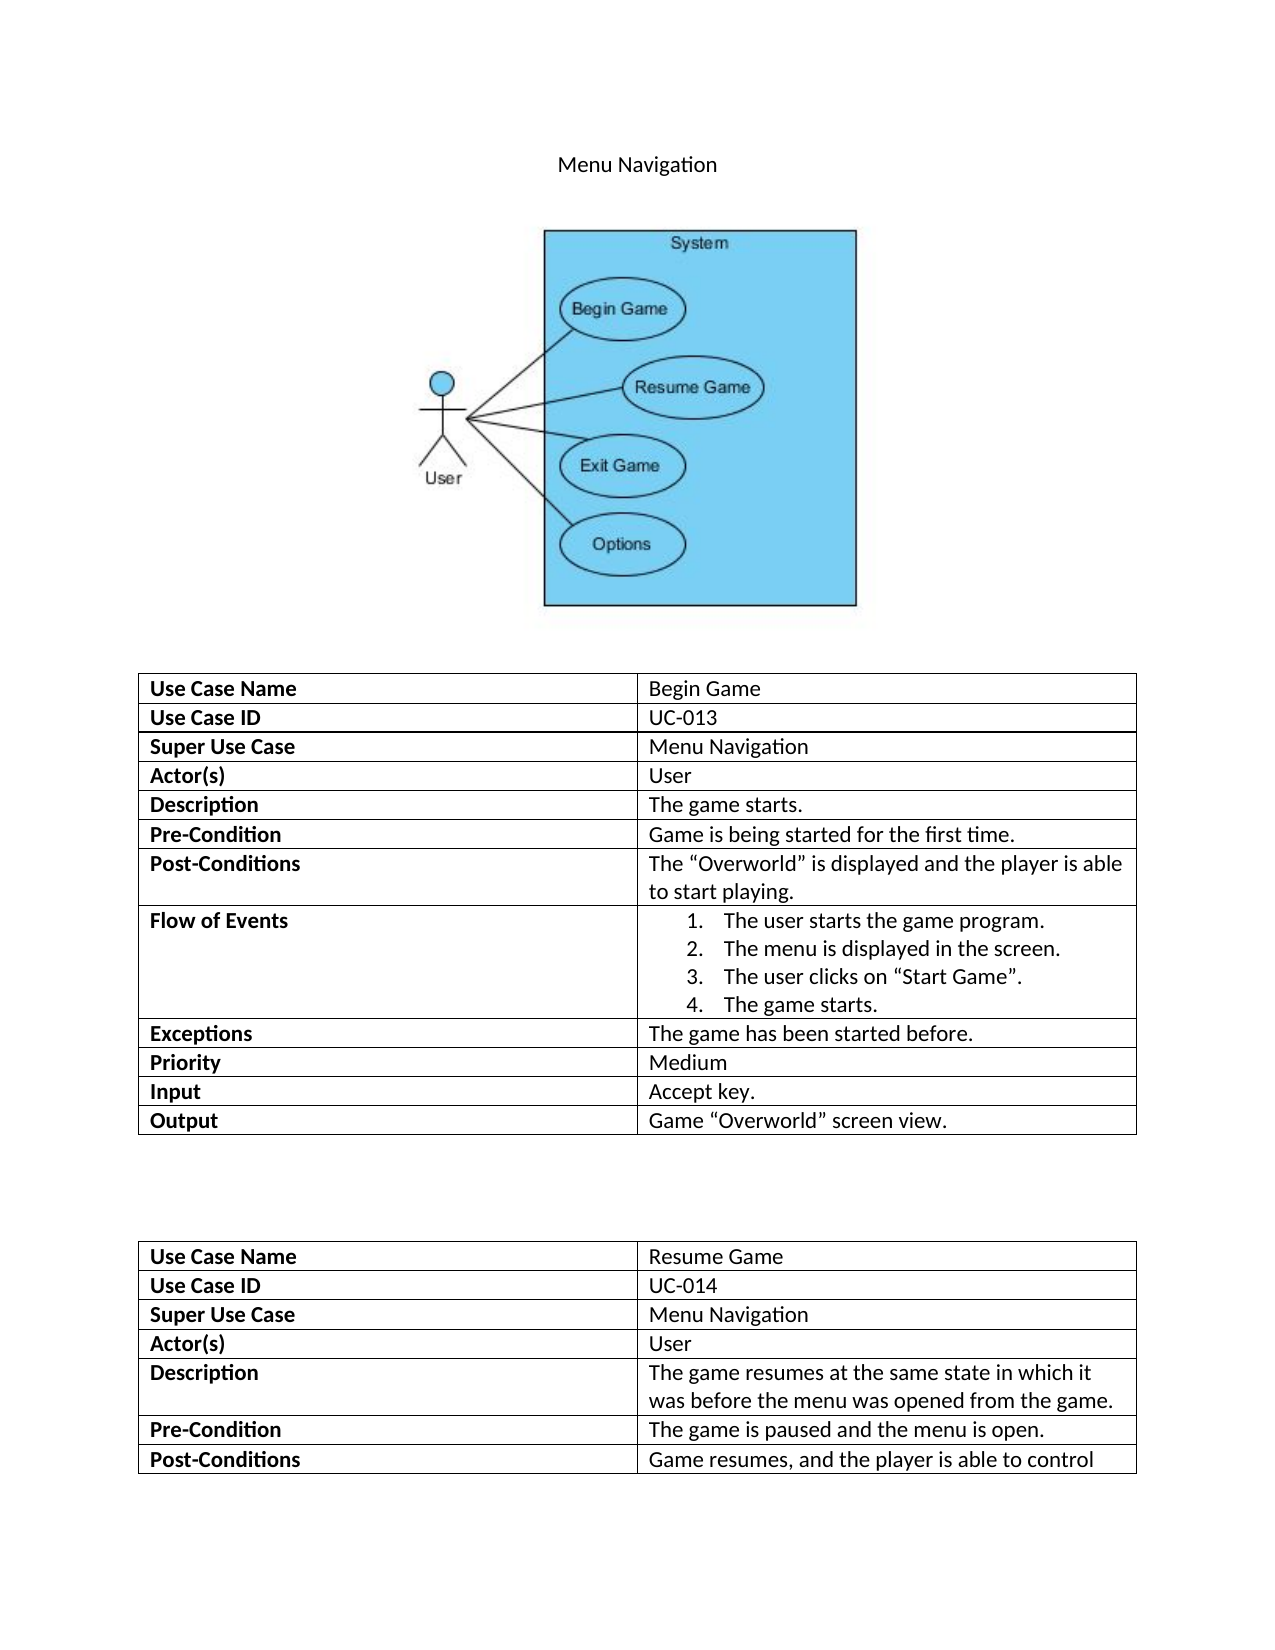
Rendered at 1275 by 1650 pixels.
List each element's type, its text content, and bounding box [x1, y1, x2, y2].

table_header Use Case Name [139, 1242, 637, 1270]
table_cell UC-014 [638, 1271, 1136, 1299]
table_cell Pre-Condition [139, 820, 637, 848]
table_cell The game is paused and the menu is open. [638, 1416, 1136, 1444]
table_cell Use Case ID [139, 704, 637, 731]
table_cell The game starts. [638, 791, 1136, 819]
table_cell Description [139, 791, 637, 819]
table_cell Super Use Case [139, 1300, 637, 1328]
table_cell Actor(s) [139, 1330, 637, 1357]
table_header Begin Game [638, 674, 1136, 702]
table_cell Output [139, 1106, 637, 1134]
text Menu Navigation [150, 150, 1125, 178]
table_cell Medium [638, 1048, 1136, 1076]
table_cell Exceptions [139, 1019, 637, 1047]
table_cell Description [139, 1359, 637, 1414]
table_cell User [638, 762, 1136, 789]
table_cell User [638, 1330, 1136, 1357]
table_cell Use Case ID [139, 1271, 637, 1299]
table_cell Post-Conditions [139, 1445, 637, 1473]
table_cell Input [139, 1077, 637, 1105]
table_cell The game resumes at the same state in which it was before the menu was opened from the game. [638, 1359, 1136, 1414]
table_cell UC-013 [638, 704, 1136, 731]
table_cell Flow of Events [139, 906, 637, 1018]
table_cell Pre-Condition [139, 1416, 637, 1444]
table_header Resume Game [638, 1242, 1136, 1270]
table_cell Post-Conditions [139, 849, 637, 905]
table_header Use Case Name [139, 674, 637, 702]
table_cell Menu Navigation [638, 1300, 1136, 1328]
table_cell Priority [139, 1048, 637, 1076]
table_cell Accept key. [638, 1077, 1136, 1105]
table_cell Actor(s) [139, 762, 637, 789]
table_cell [638, 1445, 1136, 1473]
table_cell Menu Navigation [638, 733, 1136, 761]
table_cell Game is being started for the first time. [638, 820, 1136, 848]
table_cell Game “Overworld” screen view. [638, 1106, 1136, 1134]
picture [375, 203, 901, 649]
table_cell The game has been started before. [638, 1019, 1136, 1047]
table_cell Super Use Case [139, 733, 637, 761]
table_cell The user starts the game program. The menu is displayed in the screen. The user clicks on “Start Game”. The game starts. [638, 906, 1136, 1018]
table_cell The “Overworld” is displayed and the player is able to start playing. [638, 849, 1136, 905]
